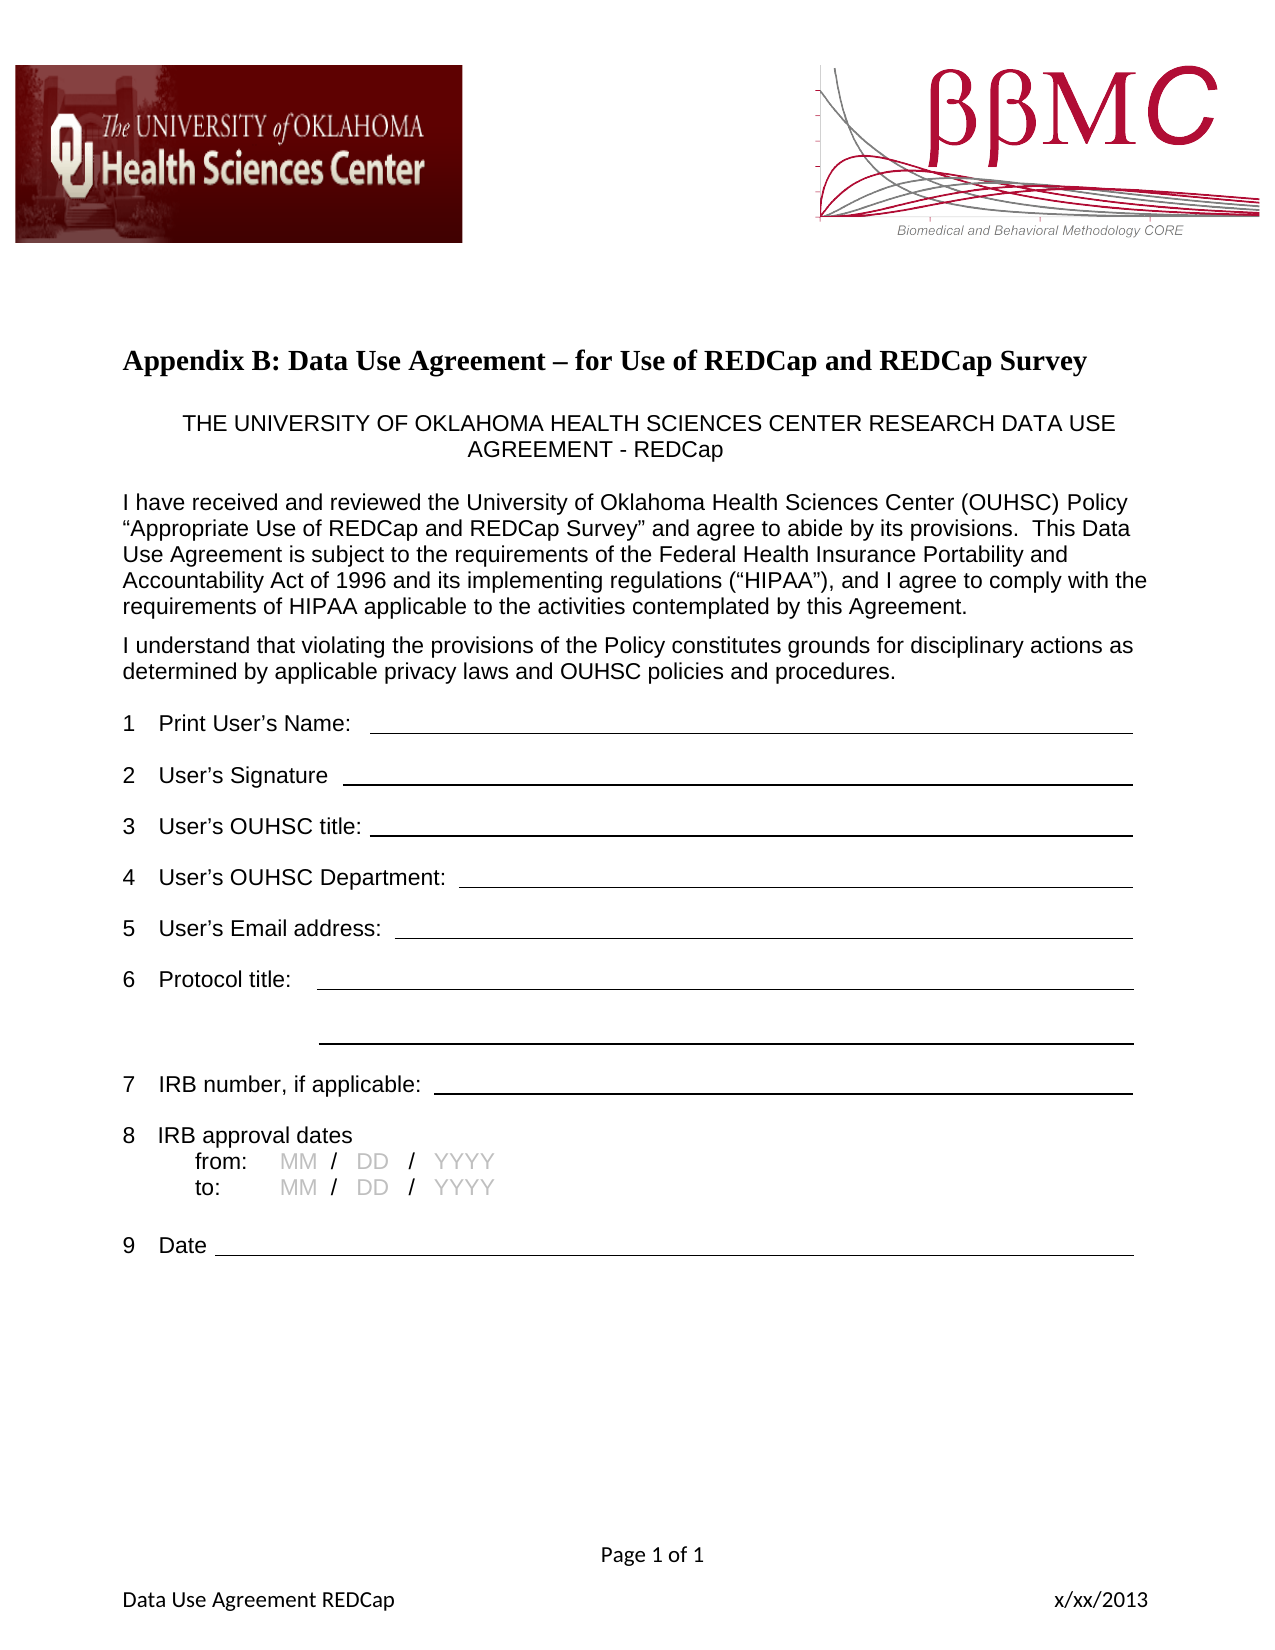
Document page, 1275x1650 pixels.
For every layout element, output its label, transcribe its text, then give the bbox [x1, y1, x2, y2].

text 2 User’s Signature [122, 761, 1169, 787]
picture [15, 65, 463, 243]
text 3 User’s OUHSC title: [122, 812, 1169, 838]
text Appendix B: Data Use Agreement – for Use of REDCap and REDCap Survey [122, 343, 1169, 376]
text I have received and reviewed the University of Oklahoma Health Sciences Center (OUHSC) Policy “Appropriate Use of REDCap and REDCap Survey” and agree to abide by its provisions. This Data Use Agreement is subject to the requirements of the Federal Health Insurance Portability and Accountability Act of 1996 and its implementing regulations (“HIPAA”), and I agree to comply with the requirements of HIPAA applicable to the activities contemplated by this Agreement. [122, 489, 1153, 620]
text 8 IRB approval dates from: MM / DD / YYYY to: MM / DD / YYYY [122, 1121, 1169, 1199]
text Page 1 of 1 [596, 1540, 708, 1568]
text Data Use Agreement REDCap x/xx/2013 [122, 1585, 1169, 1613]
text 9 Date [122, 1231, 1169, 1257]
text 7 IRB number, if applicable: [122, 1070, 1169, 1096]
text THE UNIVERSITY OF OKLAHOMA HEALTH SCIENCES CENTER RESEARCH DATA USE AGREEMENT - REDCap [182, 410, 1126, 463]
text 1 Print User’s Name: [122, 710, 1169, 736]
text 5 User’s Email address: [122, 915, 1169, 941]
text I understand that violating the provisions of the Policy constitutes grounds for disciplinary actions as determined by applicable privacy laws and OUHSC policies and procedures. [122, 633, 1137, 685]
text 6 Protocol title: [122, 966, 1169, 992]
text 4 User’s OUHSC Department: [122, 864, 1169, 889]
picture [812, 65, 1260, 243]
